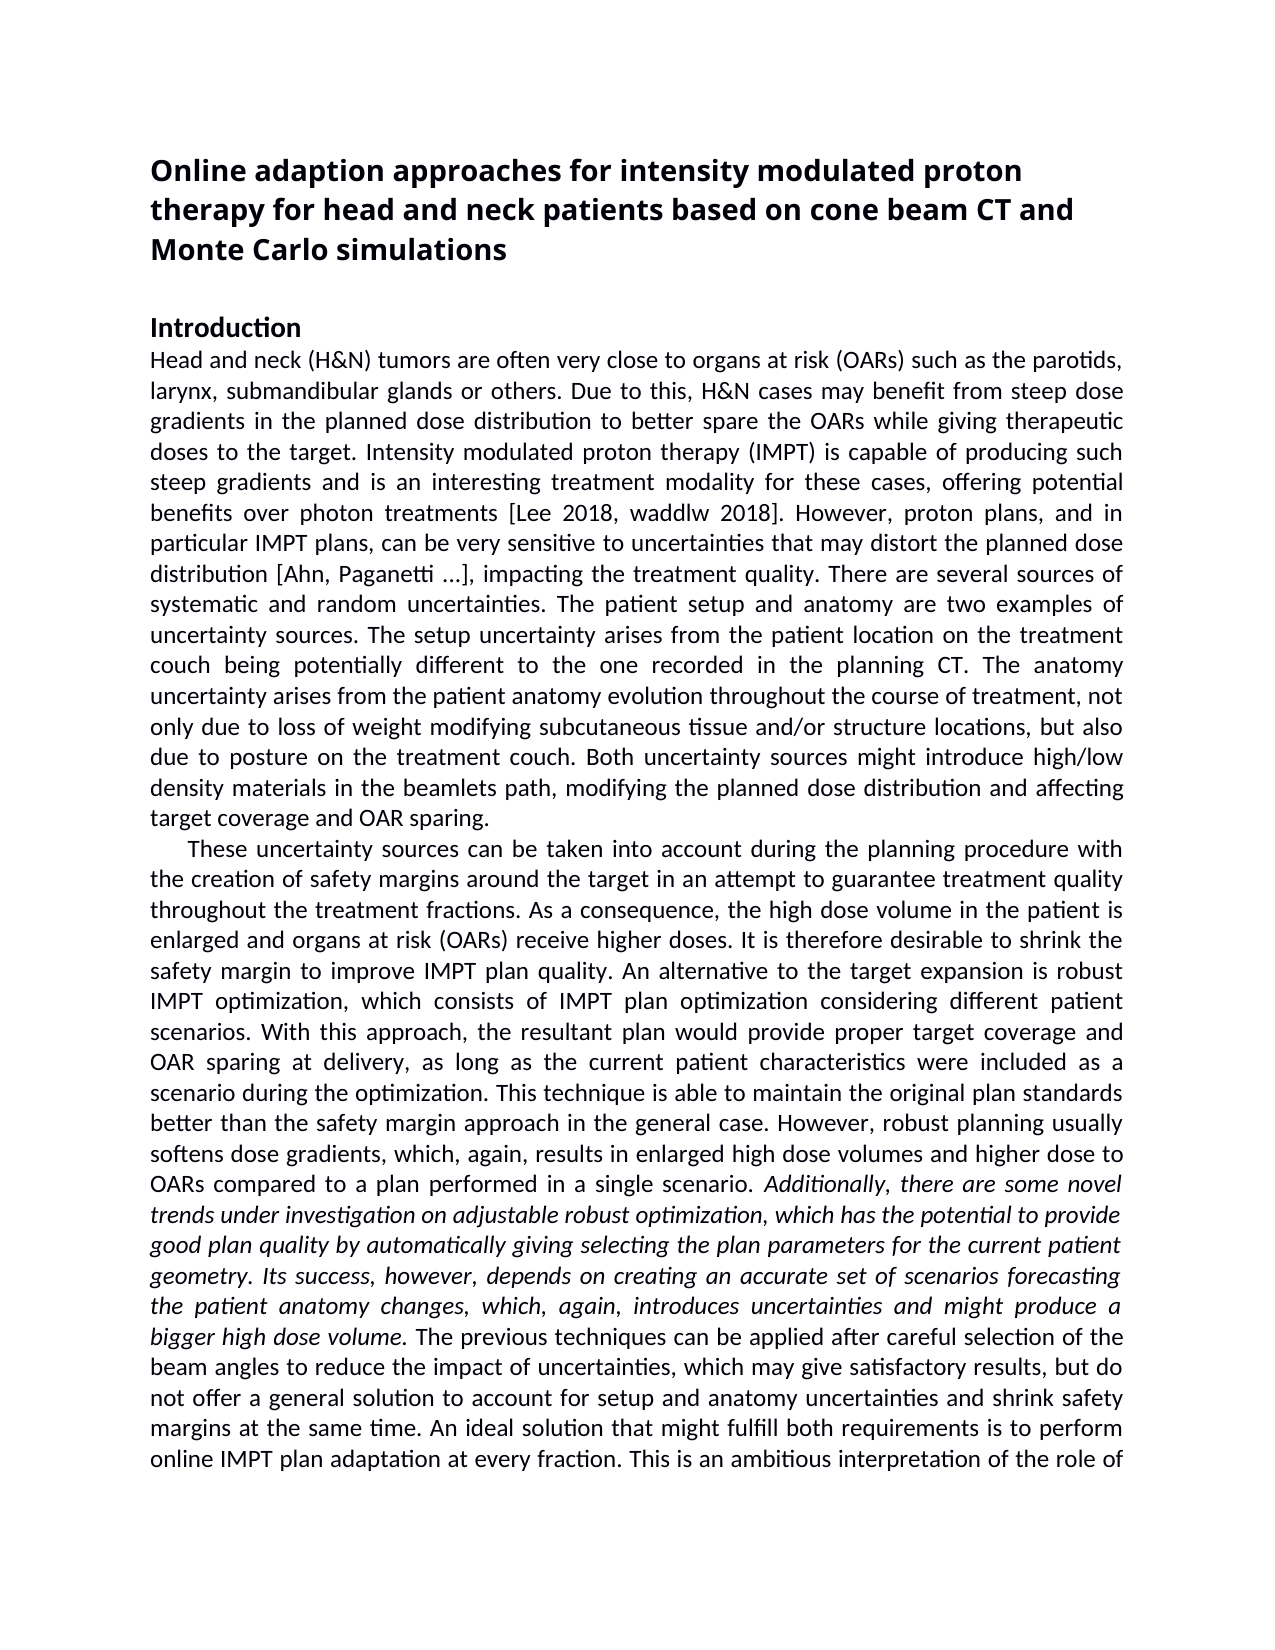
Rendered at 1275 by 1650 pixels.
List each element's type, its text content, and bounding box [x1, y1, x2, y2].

text Head and neck (H&N) tumors are often very close to organs at risk (OARs) such as the parotids, larynx, submandibular glands or others. Due to this, H&N cases may benefit from steep dose gradients in the planned dose distribution to better spare the OARs while giving therapeutic doses to the target. Intensity modulated proton therapy (IMPT) is capable of producing such steep gradients and is an interesting treatment modality for these cases, offering potential benefits over photon treatments [Lee 2018, waddlw 2018]. However, proton plans, and in particular IMPT plans, can be very sensitive to uncertainties that may distort the planned dose distribution [Ahn, Paganetti ...], impacting the treatment quality. There are several sources of systematic and random uncertainties. The patient setup and anatomy are two examples of uncertainty sources. The setup uncertainty arises from the patient location on the treatment couch being potentially different to the one recorded in the planning CT. The anatomy uncertainty arises from the patient anatomy evolution throughout the course of treatment, not only due to loss of weight modifying subcutaneous tissue and/or structure locations, but also due to posture on the treatment couch. Both uncertainty sources might introduce high/low density materials in the beamlets path, modifying the planned dose distribution and affecting target coverage and OAR sparing. [150, 344, 1125, 833]
text Online adaption approaches for intensity modulated proton therapy for head and neck patients based on cone beam CT and Monte Carlo simulations [150, 150, 1125, 269]
text Introduction [150, 309, 1125, 344]
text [150, 833, 1125, 1474]
